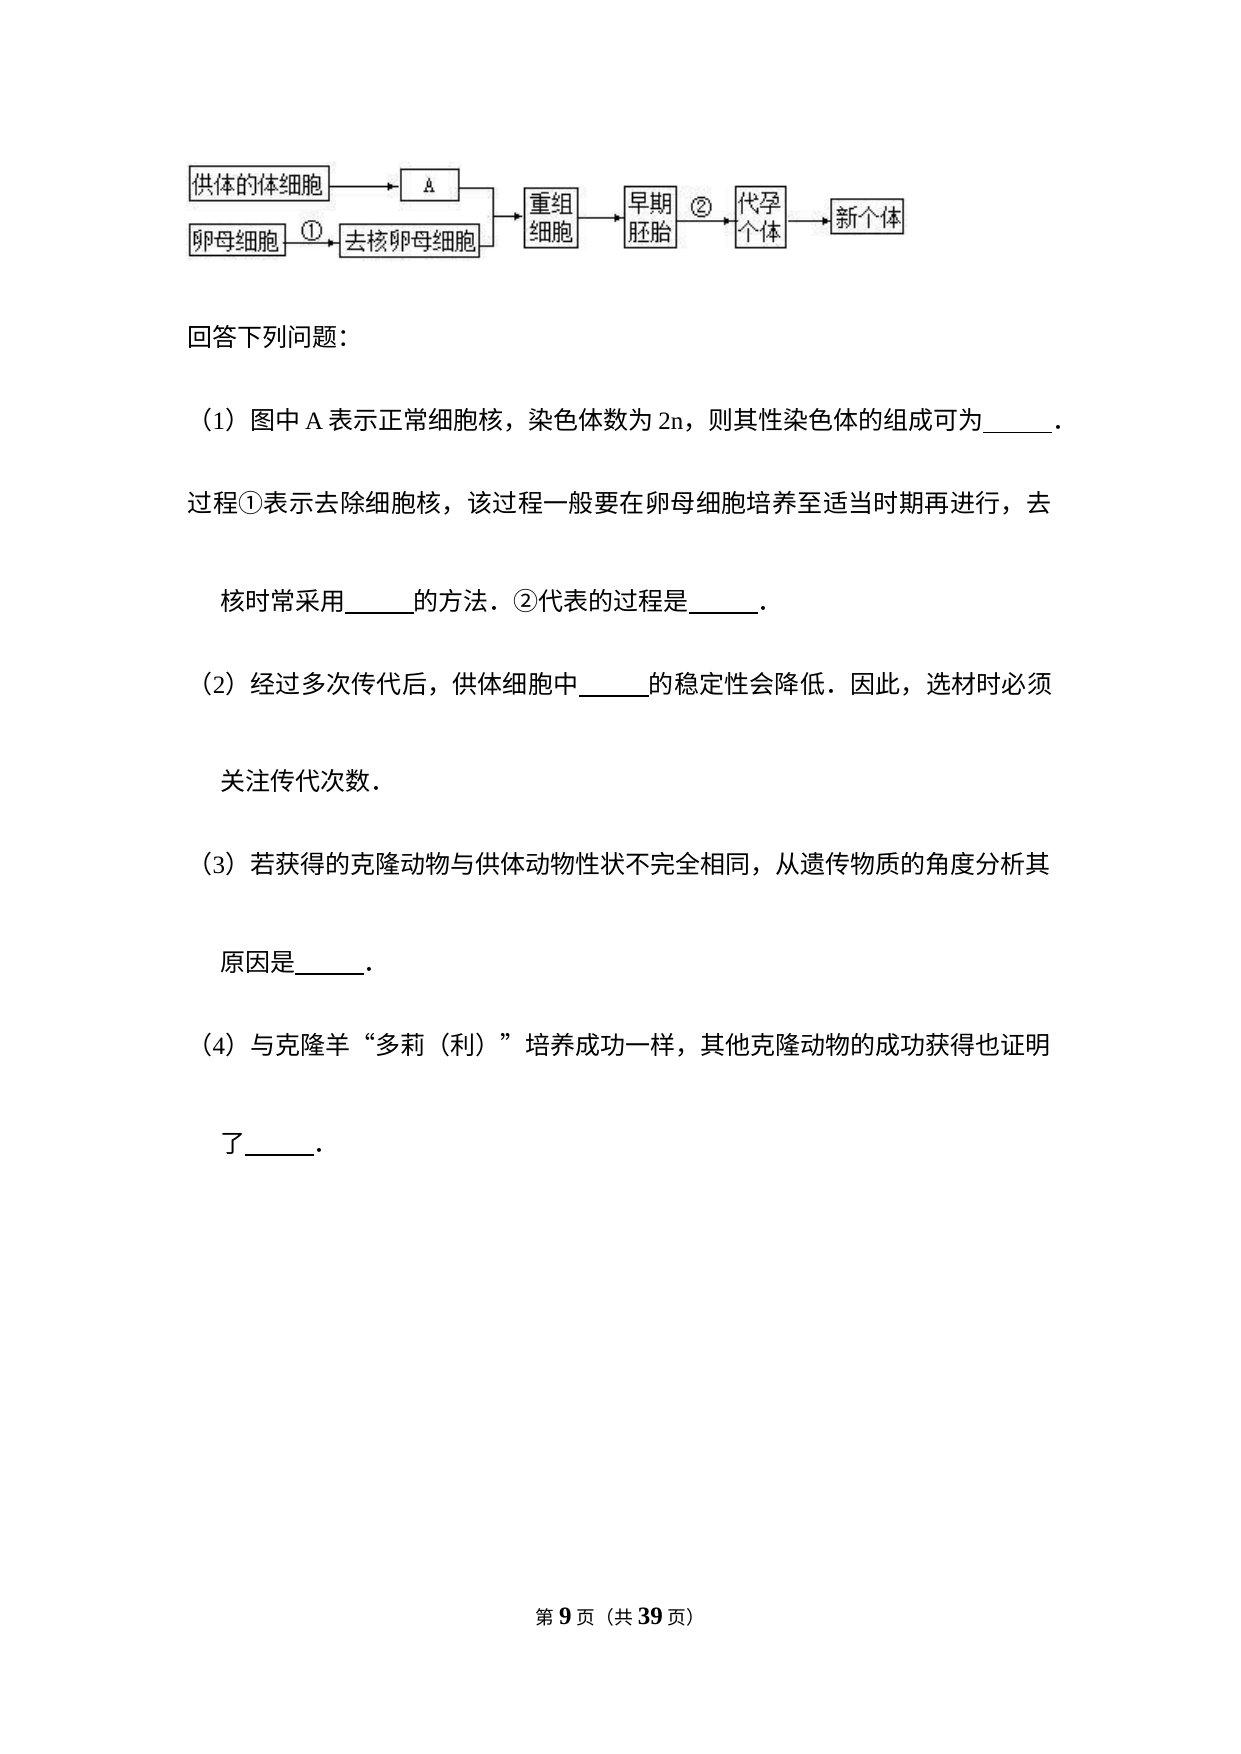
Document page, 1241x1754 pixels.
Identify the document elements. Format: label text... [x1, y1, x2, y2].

text （2）经过多次传代后，供体细胞中 的稳定性会降低．因此，选材时必须关注传代次数． [187, 650, 1053, 812]
text 过程①表示去除细胞核，该过程一般要在卵母细胞培养至适当时期再进行，去核时常采用 的方法．②代表的过程是 ． [187, 469, 1053, 632]
picture [183, 161, 912, 266]
text （1）图中A表示正常细胞核，染色体数为2n，则其性染色体的组成可为 ． [187, 386, 1053, 451]
text 回答下列问题： [187, 303, 1053, 368]
text （3）若获得的克隆动物与供体动物性状不完全相同，从遗传物质的角度分析其原因是 ． [187, 831, 1053, 993]
text （4）与克隆羊“多莉（利）”培养成功一样，其他克隆动物的成功获得也证明了 ． [187, 1011, 1053, 1174]
